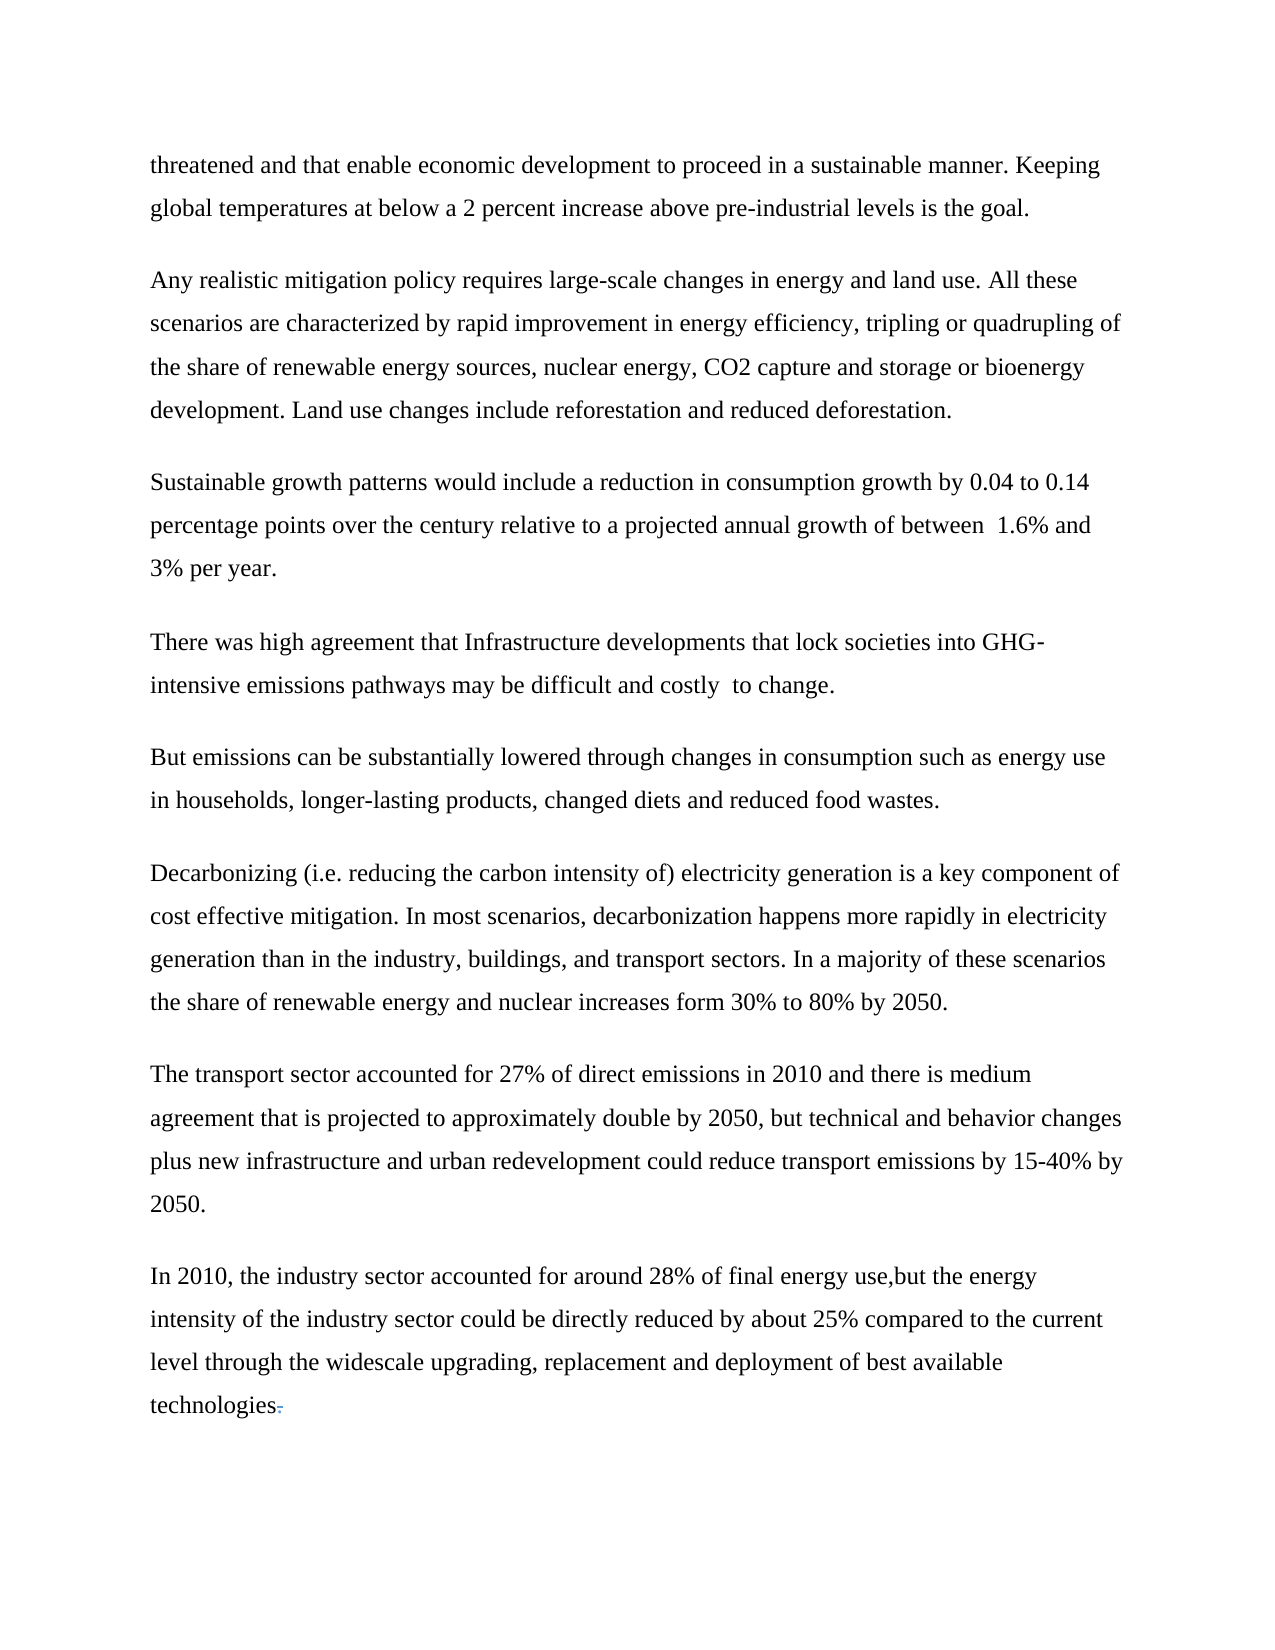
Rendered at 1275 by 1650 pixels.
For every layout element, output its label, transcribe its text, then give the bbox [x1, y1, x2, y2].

text Sustainable growth patterns would include a reduction in consumption growth by 0.04 to 0.14 percentage points over the century relative to a projected annual growth of between 1.6% and 3% per year. [150, 467, 1125, 582]
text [150, 150, 1125, 222]
text In 2010, the industry sector accounted for around 28% of final energy use,but the energy intensity of the industry sector could be directly reduced by about 25% compared to the current level through the widescale upgrading, replacement and deployment of best available technologies. [150, 1261, 1125, 1419]
text Any realistic mitigation policy requires large-scale changes in energy and land use. All these scenarios are characterized by rapid improvement in energy efficiency, tripling or quadrupling of the share of renewable energy sources, nuclear energy, CO2 capture and storage or bioenergy development. Land use changes include reforestation and reduced deforestation. [150, 265, 1125, 423]
text Decarbonizing (i.e. reducing the carbon intensity of) electricity generation is a key component of cost effective mitigation. In most scenarios, decarbonization happens more rapidly in electricity generation than in the industry, buildings, and transport sectors. In a majority of these scenarios the share of renewable energy and nuclear increases form 30% to 80% by 2050. [150, 858, 1125, 1016]
text The transport sector accounted for 27% of direct emissions in 2010 and there is medium agreement that is projected to approximately double by 2050, but technical and behavior changes plus new infrastructure and urban redevelopment could reduce transport emissions by 15-40% by 2050. [150, 1059, 1125, 1218]
text But emissions can be substantially lowered through changes in consumption such as energy use in households, longer-lasting products, changed diets and reduced food wastes. [150, 742, 1125, 814]
text There was high agreement that Infrastructure developments that lock societies into GHG‐intensive emissions pathways may be difficult and costly to change. [150, 626, 1125, 699]
